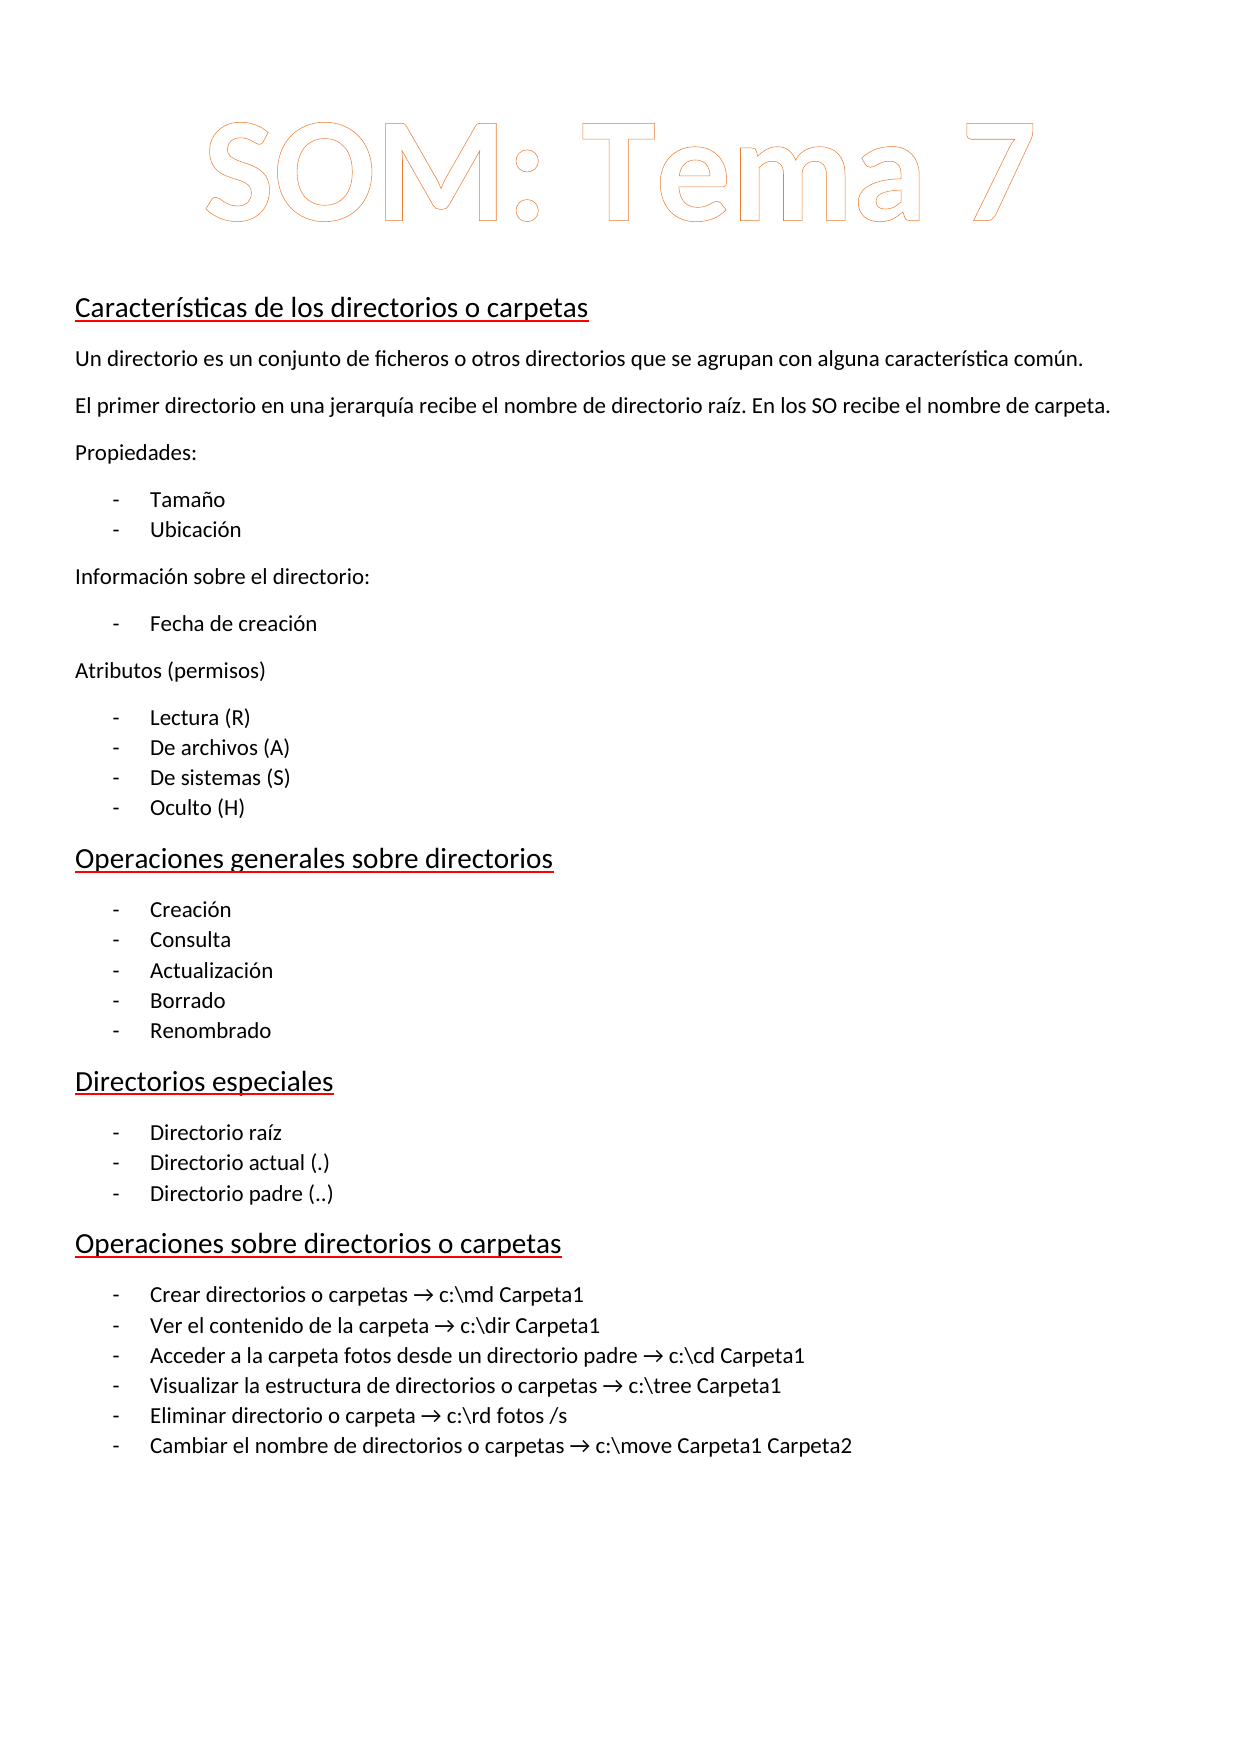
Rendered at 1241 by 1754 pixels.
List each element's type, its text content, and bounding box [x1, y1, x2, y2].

text SOM: Tema 7 [75, 75, 1165, 258]
list Oculto (H) [112, 793, 1165, 821]
list Acceder a la carpeta fotos desde un directorio padre → c:\cd Carpeta1 [112, 1341, 1165, 1369]
list Crear directorios o carpetas → c:\md Carpeta1 [112, 1281, 1165, 1309]
text Operaciones generales sobre directorios [75, 840, 1165, 876]
list De archivos (A) [112, 733, 1165, 761]
list Cambiar el nombre de directorios o carpetas → c:\move Carpeta1 Carpeta2 [112, 1432, 1165, 1460]
list Directorio actual (.) [112, 1148, 1165, 1176]
list Actualización [112, 956, 1165, 984]
list Directorio padre (..) [112, 1179, 1165, 1207]
text Operaciones sobre directorios o carpetas [75, 1226, 1165, 1261]
list Lectura (R) [112, 703, 1165, 731]
text El primer directorio en una jerarquía recibe el nombre de directorio raíz. En los SO recibe el nombre de carpeta. [75, 391, 1165, 419]
text Atributos (permisos) [75, 656, 1165, 684]
list Borrado [112, 986, 1165, 1014]
text Características de los directorios o carpetas [75, 289, 1165, 325]
list Creación [112, 895, 1165, 923]
list Directorio raíz [112, 1118, 1165, 1146]
list Eliminar directorio o carpeta → c:\rd fotos /s [112, 1401, 1165, 1429]
text Un directorio es un conjunto de ficheros o otros directorios que se agrupan con alguna característica común. [75, 344, 1165, 372]
text Propiedades: [75, 438, 1165, 466]
list Tamaño [112, 485, 1165, 513]
list Fecha de creación [112, 609, 1165, 637]
text Directorios especiales [75, 1063, 1165, 1099]
list Visualizar la estructura de directorios o carpetas → c:\tree Carpeta1 [112, 1371, 1165, 1399]
text Información sobre el directorio: [75, 562, 1165, 590]
list Ver el contenido de la carpeta → c:\dir Carpeta1 [112, 1311, 1165, 1339]
list Consulta [112, 926, 1165, 954]
list Renombrado [112, 1016, 1165, 1044]
list Ubicación [112, 515, 1165, 543]
list De sistemas (S) [112, 763, 1165, 791]
